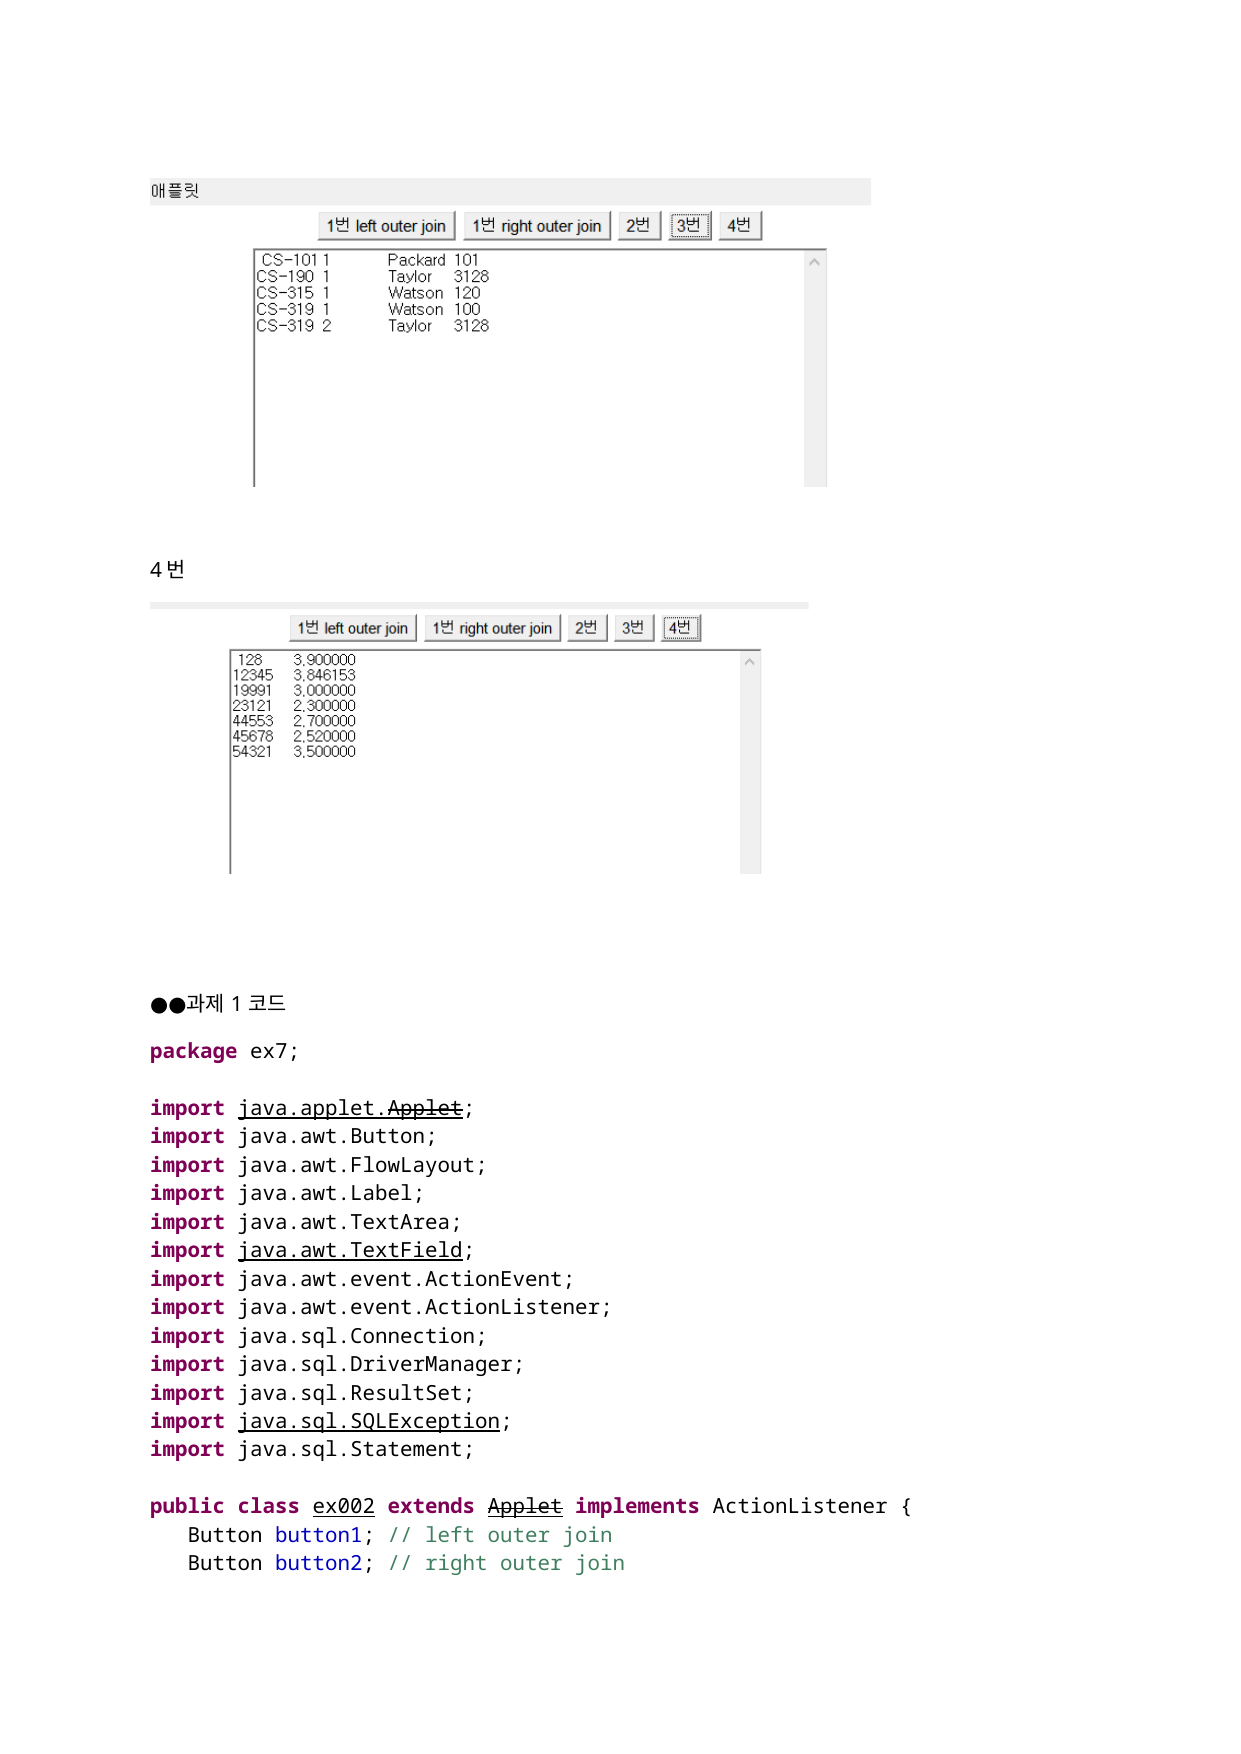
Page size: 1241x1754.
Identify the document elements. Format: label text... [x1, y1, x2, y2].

text Button button1; // left outer join [150, 1520, 1090, 1548]
text import java.awt.TextField; [150, 1235, 1090, 1264]
text import java.awt.event.ActionListener; [150, 1292, 1090, 1321]
text import java.awt.Button; [150, 1122, 1090, 1150]
text 4번 [150, 553, 1090, 583]
text import java.sql.Statement; [150, 1434, 1090, 1463]
text import java.sql.ResultSet; [150, 1378, 1090, 1406]
text import java.awt.event.ActionEvent; [150, 1264, 1090, 1292]
text import java.awt.TextArea; [150, 1207, 1090, 1235]
picture [150, 602, 809, 874]
picture [150, 177, 872, 487]
text import java.sql.DriverManager; [150, 1349, 1090, 1378]
text import java.awt.FlowLayout; [150, 1150, 1090, 1178]
text import java.sql.Connection; [150, 1321, 1090, 1349]
text package ex7; [150, 1036, 1090, 1065]
text public class ex002 extends Applet implements ActionListener { [150, 1491, 1090, 1520]
text ●●과제 1 코드 [150, 987, 1090, 1017]
text import java.awt.Label; [150, 1178, 1090, 1207]
text import java.sql.SQLException; [150, 1406, 1090, 1434]
text Button button2; // right outer join [150, 1548, 1090, 1577]
text import java.applet.Applet; [150, 1093, 1090, 1122]
